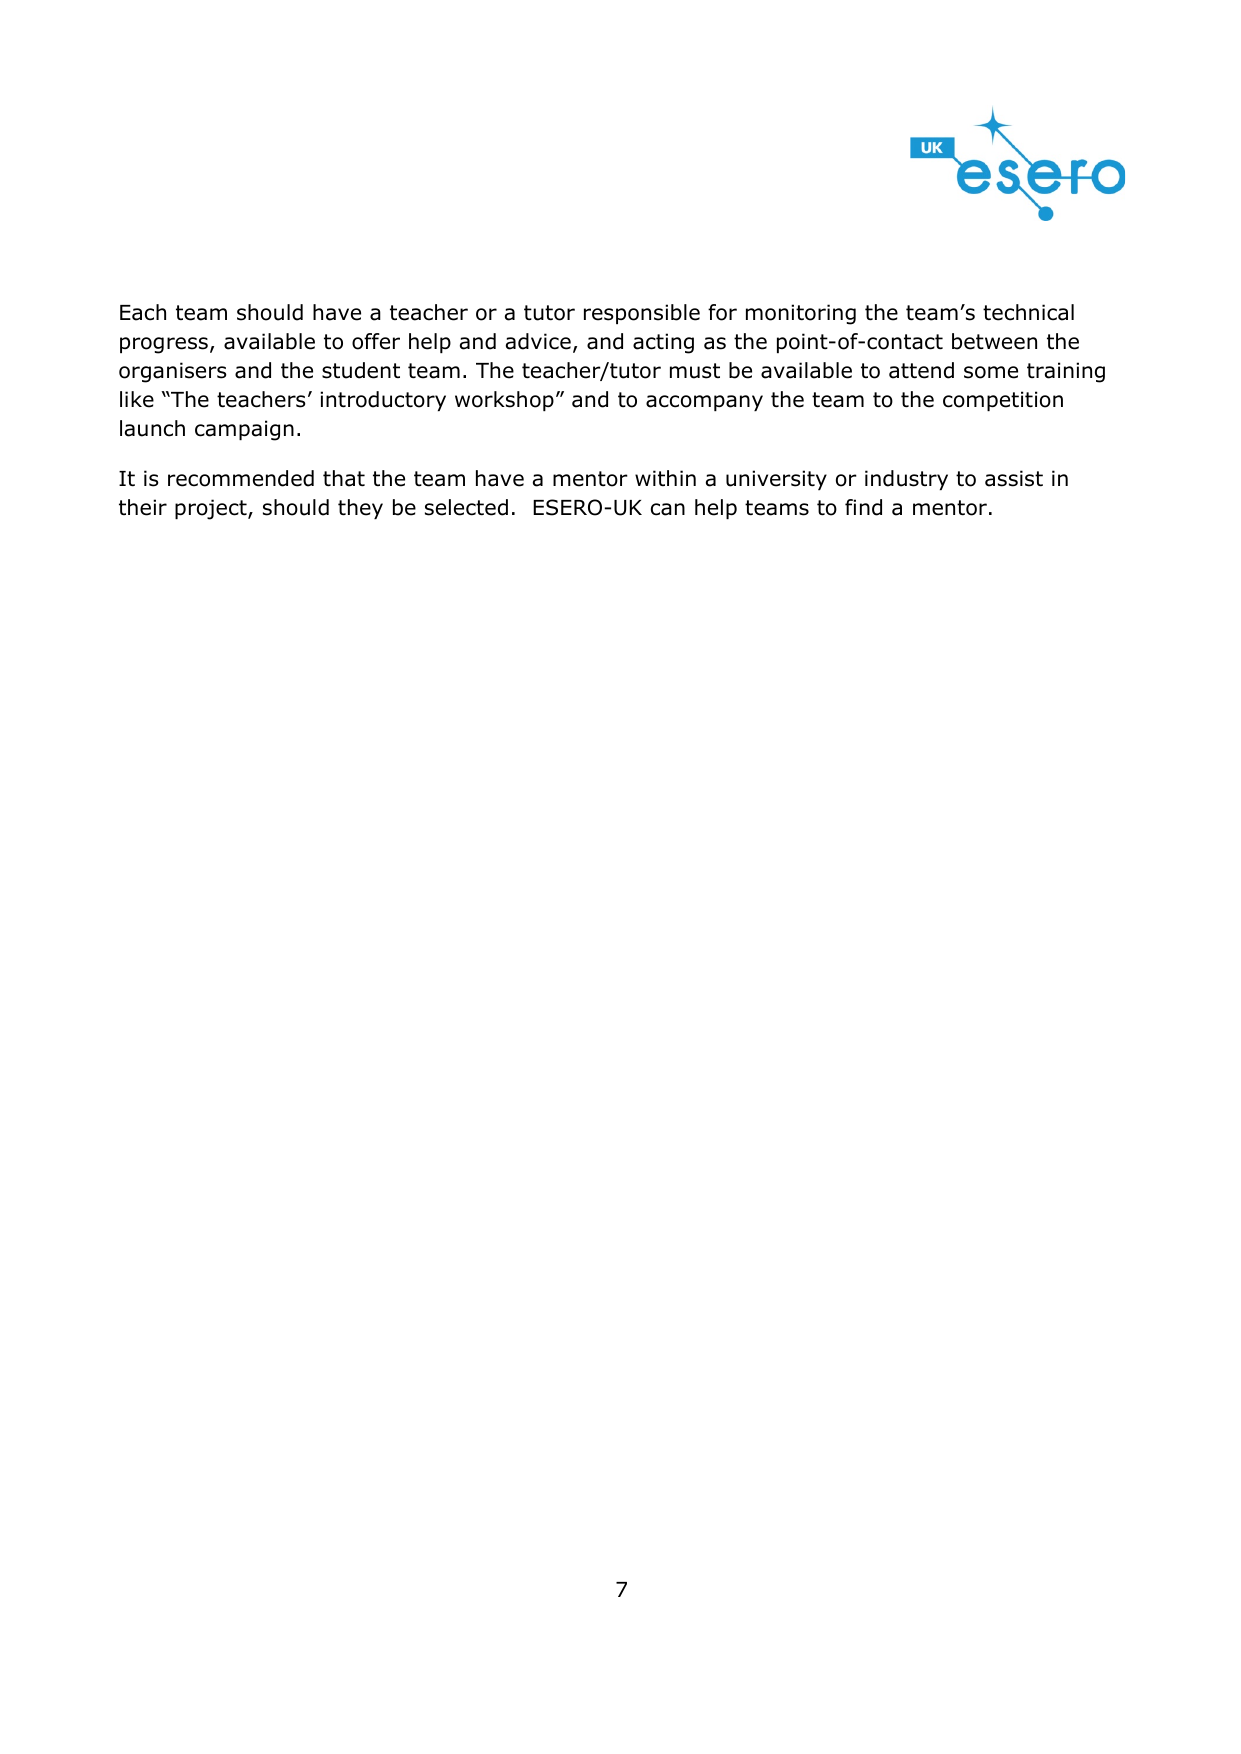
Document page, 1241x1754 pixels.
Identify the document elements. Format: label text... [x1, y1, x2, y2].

picture [910, 105, 1125, 221]
text Each team should have a teacher or a tutor responsible for monitoring the team’s technical progress, available to offer help and advice, and acting as the point-of-contact between the organisers and the student team. The teacher/tutor must be available to attend some training like “The teachers’ introductory workshop” and to accompany the team to the competition launch campaign. [118, 299, 1125, 441]
text It is recommended that the team have a mentor within a university or industry to assist in their project, should they be selected. ESERO-UK can help teams to find a mentor. [118, 466, 1125, 520]
